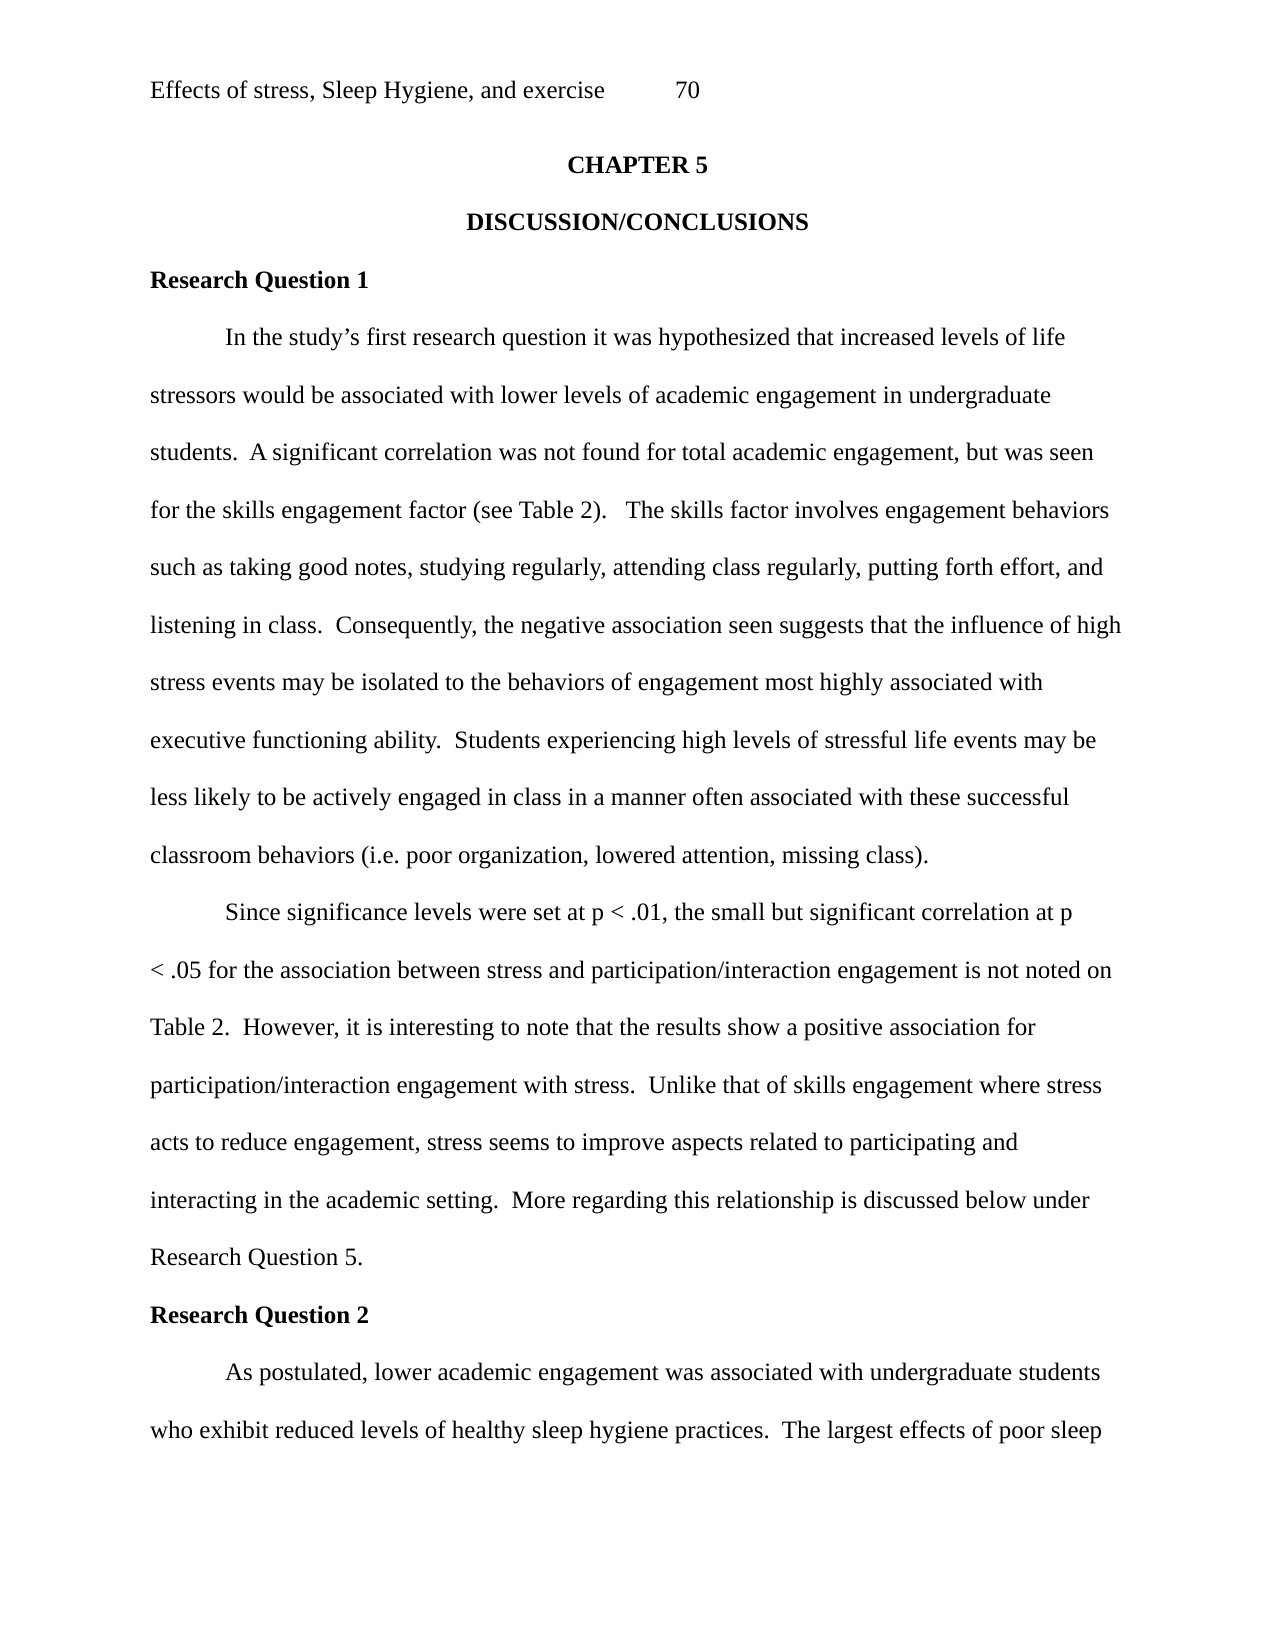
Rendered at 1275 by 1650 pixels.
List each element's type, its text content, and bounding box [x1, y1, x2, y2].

text In the study’s first research question it was hypothesized that increased levels of life stressors would be associated with lower levels of academic engagement in undergraduate students. A significant correlation was not found for total academic engagement, but was seen for the skills engagement factor (see Table 2). The skills factor involves engagement behaviors such as taking good notes, studying regularly, attending class regularly, putting forth effort, and listening in class. Consequently, the negative association seen suggests that the influence of high stress events may be isolated to the behaviors of engagement most highly associated with executive functioning ability. Students experiencing high levels of stressful life events may be less likely to be actively engaged in class in a manner often associated with these successful classroom behaviors (i.e. poor organization, lowered attention, missing class). [150, 322, 1125, 869]
text Research Question 2 [150, 1300, 1125, 1329]
text CHAPTER 5 [150, 150, 1125, 179]
text DISCUSSION/CONCLUSIONS [150, 207, 1125, 236]
text Since significance levels were set at p < .01, the small but significant correlation at p < .05 for the association between stress and participation/interaction engagement is not noted on Table 2. However, it is interesting to note that the results show a positive association for participation/interaction engagement with stress. Unlike that of skills engagement where stress acts to reduce engagement, stress seems to improve aspects related to participating and interacting in the academic setting. More regarding this relationship is discussed below under Research Question 5. [150, 897, 1125, 1271]
text Research Question 1 [150, 265, 1125, 294]
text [150, 1357, 1125, 1444]
